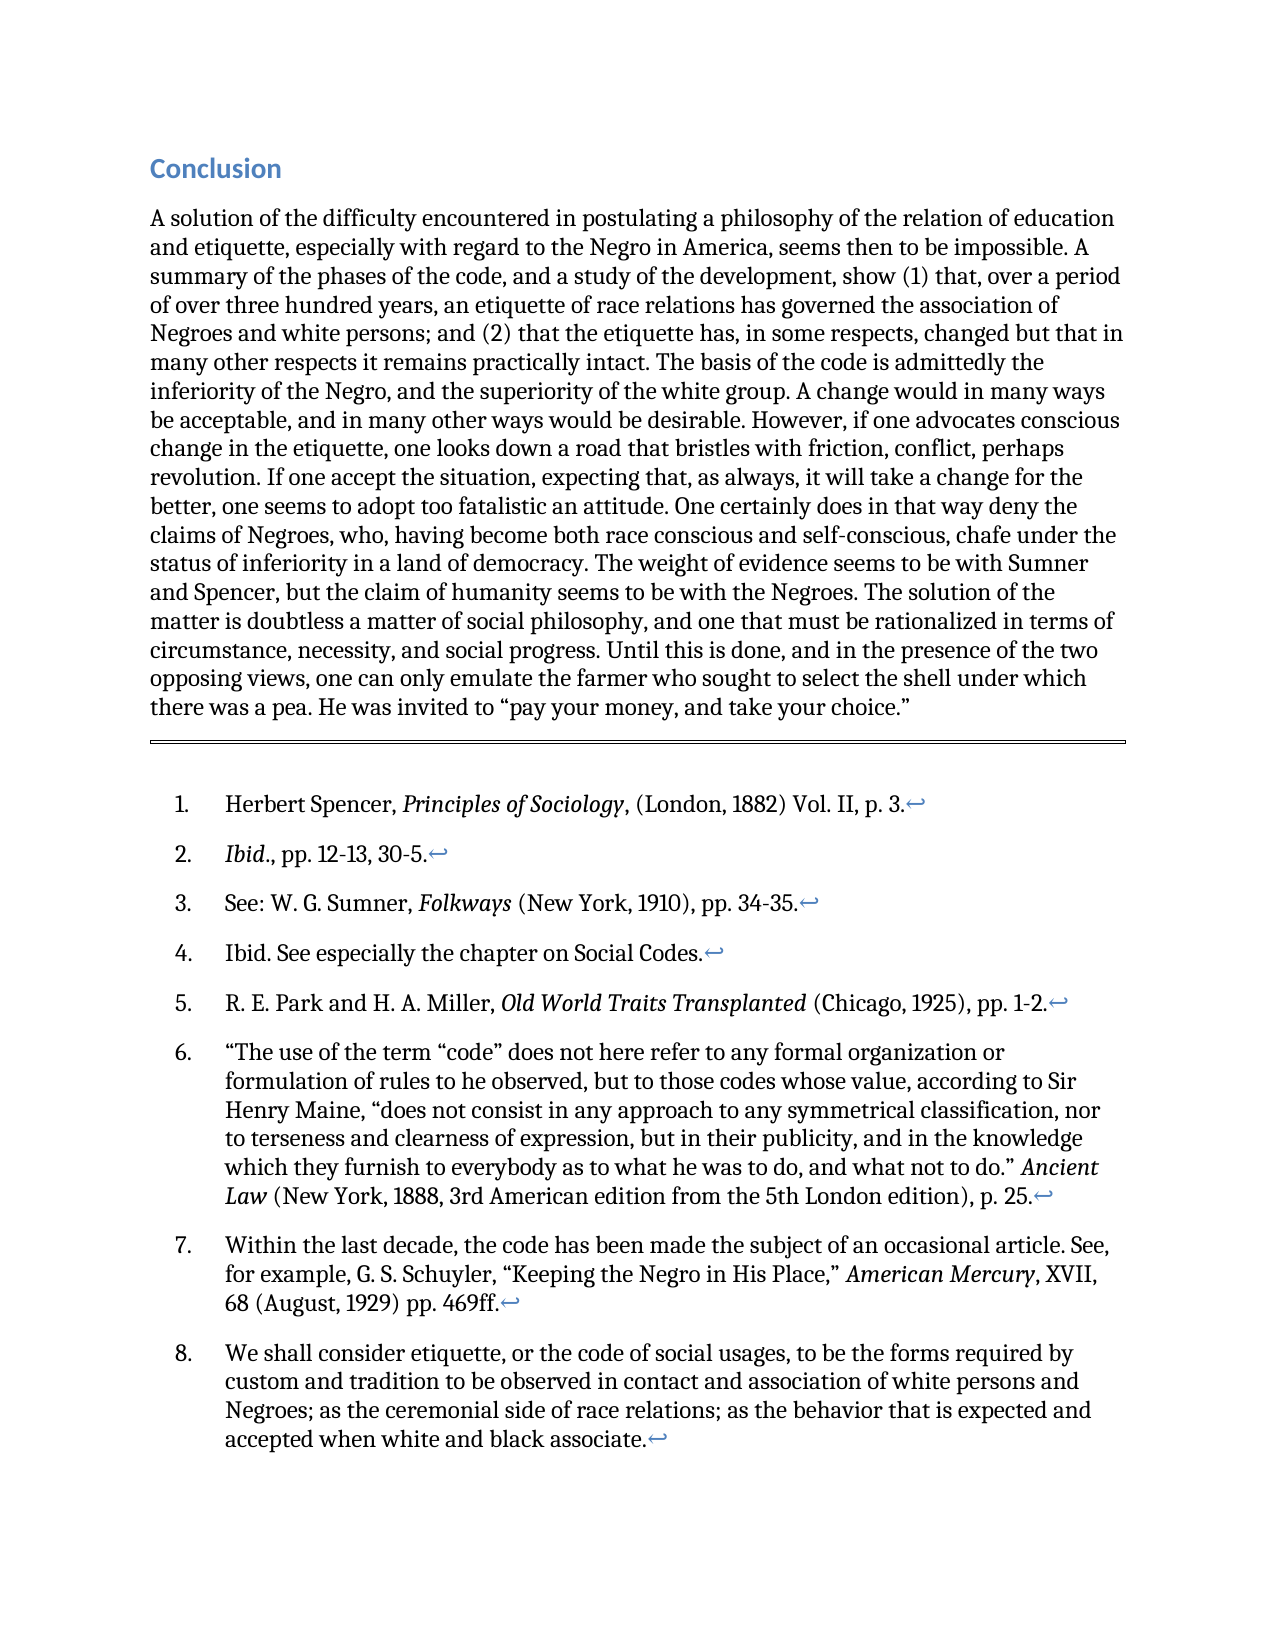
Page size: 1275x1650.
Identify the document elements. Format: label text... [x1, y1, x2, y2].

list “The use of the term “code” does not here refer to any formal organization or formulation of rules to he observed, but to those codes whose value, according to Sir Henry Maine, “does not consist in any approach to any symmetrical classification, nor to terseness and clearness of expression, but in their publicity, and in the knowledge which they furnish to everybody as to what he was to do, and what not to do.” Ancient Law (New York, 1888, 3rd American edition from the 5th London edition), p. 25.↩︎ [175, 1038, 1125, 1211]
list R. E. Park and H. A. Miller, Old World Traits Transplanted (Chicago, 1925), pp. 1-2.↩︎ [175, 988, 1125, 1017]
list Ibid. See especially the chapter on Social Codes.↩︎ [175, 939, 1125, 968]
list We shall consider etiquette, or the code of social usages, to be the forms required by custom and tradition to be observed in contact and association of white persons and Negroes; as the ceremonial side of race relations; as the behavior that is expected and accepted when white and black associate.↩︎ [175, 1338, 1125, 1453]
list Within the last decade, the code has been made the subject of an occasional article. See, for example, G. S. Schuyler, “Keeping the Negro in His Place,” American Mercury, XVII, 68 (August, 1929) pp. 469ff.↩︎ [175, 1231, 1125, 1318]
list See: W. G. Sumner, Folkways (New York, 1910), pp. 34-35.↩︎ [175, 889, 1125, 918]
list Herbert Spencer, Principles of Sociology, (London, 1882) Vol. II, p. 3.↩︎ [175, 790, 1125, 819]
text A solution of the difficulty encountered in postulating a philosophy of the relation of education and etiquette, especially with regard to the Negro in America, seems then to be impossible. A summary of the phases of the code, and a study of the development, show (1) that, over a period of over three hundred years, an etiquette of race relations has governed the association of Negroes and white persons; and (2) that the etiquette has, in some respects, changed but that in many other respects it remains practically intact. The basis of the code is admittedly the inferiority of the Negro, and the superiority of the white group. A change would in many ways be acceptable, and in many other ways would be desirable. However, if one advocates conscious change in the etiquette, one looks down a road that bristles with friction, conflict, perhaps revolution. If one accept the situation, expecting that, as always, it will take a change for the better, one seems to adopt too fatalistic an attitude. One certainly does in that way deny the claims of Negroes, who, having become both race conscious and self-conscious, chafe under the status of inferiority in a land of democracy. The weight of evidence seems to be with Sumner and Spencer, but the claim of humanity seems to be with the Negroes. The solution of the matter is doubtless a matter of social philosophy, and one that must be rationalized in terms of circumstance, necessity, and social progress. Until this is done, and in the presence of the two opposing views, one can only emulate the farmer who sought to select the shell under which there was a pea. He was invited to “pay your money, and take your choice.” [150, 204, 1125, 722]
list Ibid., pp. 12-13, 30-5.↩︎ [175, 840, 1125, 868]
subtitle Conclusion [150, 150, 1125, 186]
